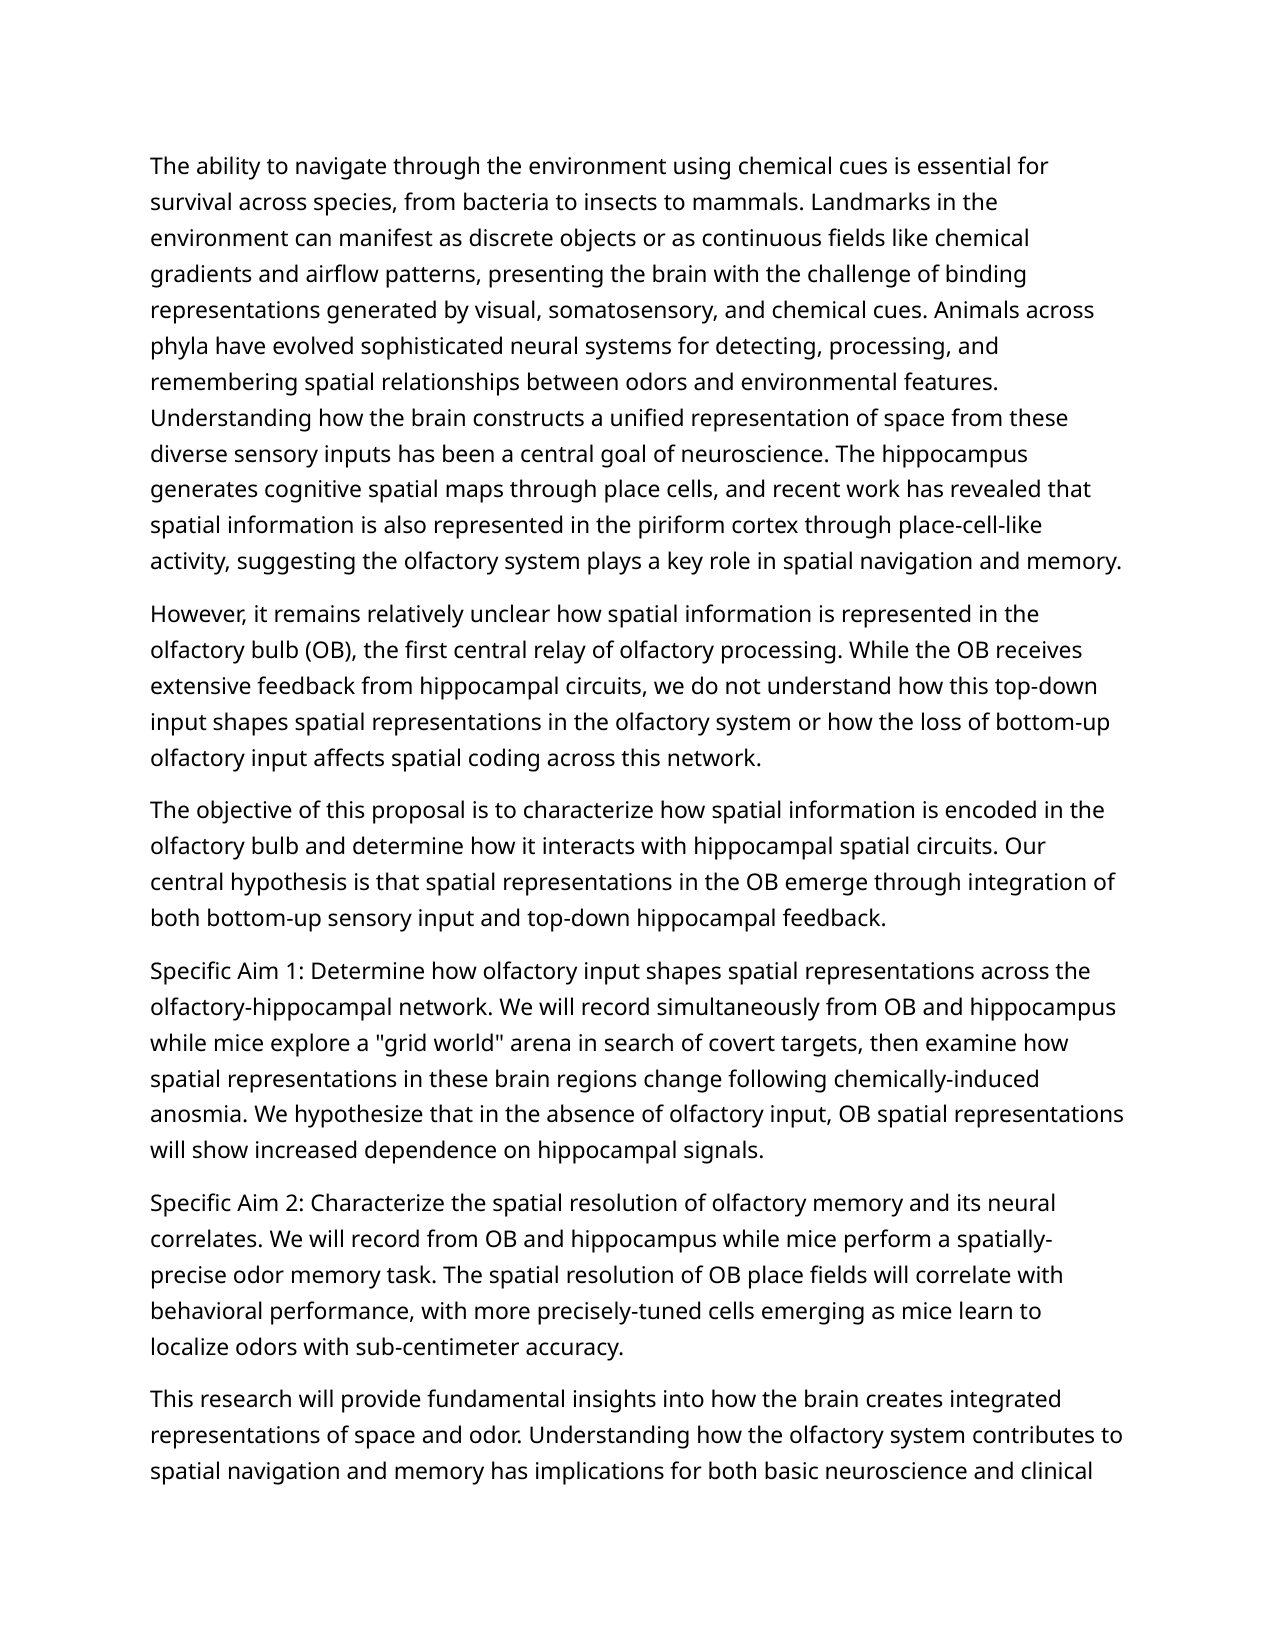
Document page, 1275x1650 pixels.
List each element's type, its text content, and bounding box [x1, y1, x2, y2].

text Specific Aim 1: Determine how olfactory input shapes spatial representations across the olfactory-hippocampal network. We will record simultaneously from OB and hippocampus while mice explore a "grid world" arena in search of covert targets, then examine how spatial representations in these brain regions change following chemically-induced anosmia. We hypothesize that in the absence of olfactory input, OB spatial representations will show increased dependence on hippocampal signals. [150, 955, 1125, 1166]
text However, it remains relatively unclear how spatial information is represented in the olfactory bulb (OB), the first central relay of olfactory processing. While the OB receives extensive feedback from hippocampal circuits, we do not understand how this top-down input shapes spatial representations in the olfactory system or how the loss of bottom-up olfactory input affects spatial coding across this network. [150, 598, 1125, 773]
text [150, 1383, 1125, 1486]
text The ability to navigate through the environment using chemical cues is essential for survival across species, from bacteria to insects to mammals. Landmarks in the environment can manifest as discrete objects or as continuous fields like chemical gradients and airflow patterns, presenting the brain with the challenge of binding representations generated by visual, somatosensory, and chemical cues. Animals across phyla have evolved sophisticated neural systems for detecting, processing, and remembering spatial relationships between odors and environmental features. Understanding how the brain constructs a unified representation of space from these diverse sensory inputs has been a central goal of neuroscience. The hippocampus generates cognitive spatial maps through place cells, and recent work has revealed that spatial information is also represented in the piriform cortex through place-cell-like activity, suggesting the olfactory system plays a key role in spatial navigation and memory. [150, 150, 1125, 577]
text The objective of this proposal is to characterize how spatial information is encoded in the olfactory bulb and determine how it interacts with hippocampal spatial circuits. Our central hypothesis is that spatial representations in the OB emerge through integration of both bottom-up sensory input and top-down hippocampal feedback. [150, 794, 1125, 933]
text Specific Aim 2: Characterize the spatial resolution of olfactory memory and its neural correlates. We will record from OB and hippocampus while mice perform a spatially-precise odor memory task. The spatial resolution of OB place fields will correlate with behavioral performance, with more precisely-tuned cells emerging as mice learn to localize odors with sub-centimeter accuracy. [150, 1187, 1125, 1362]
